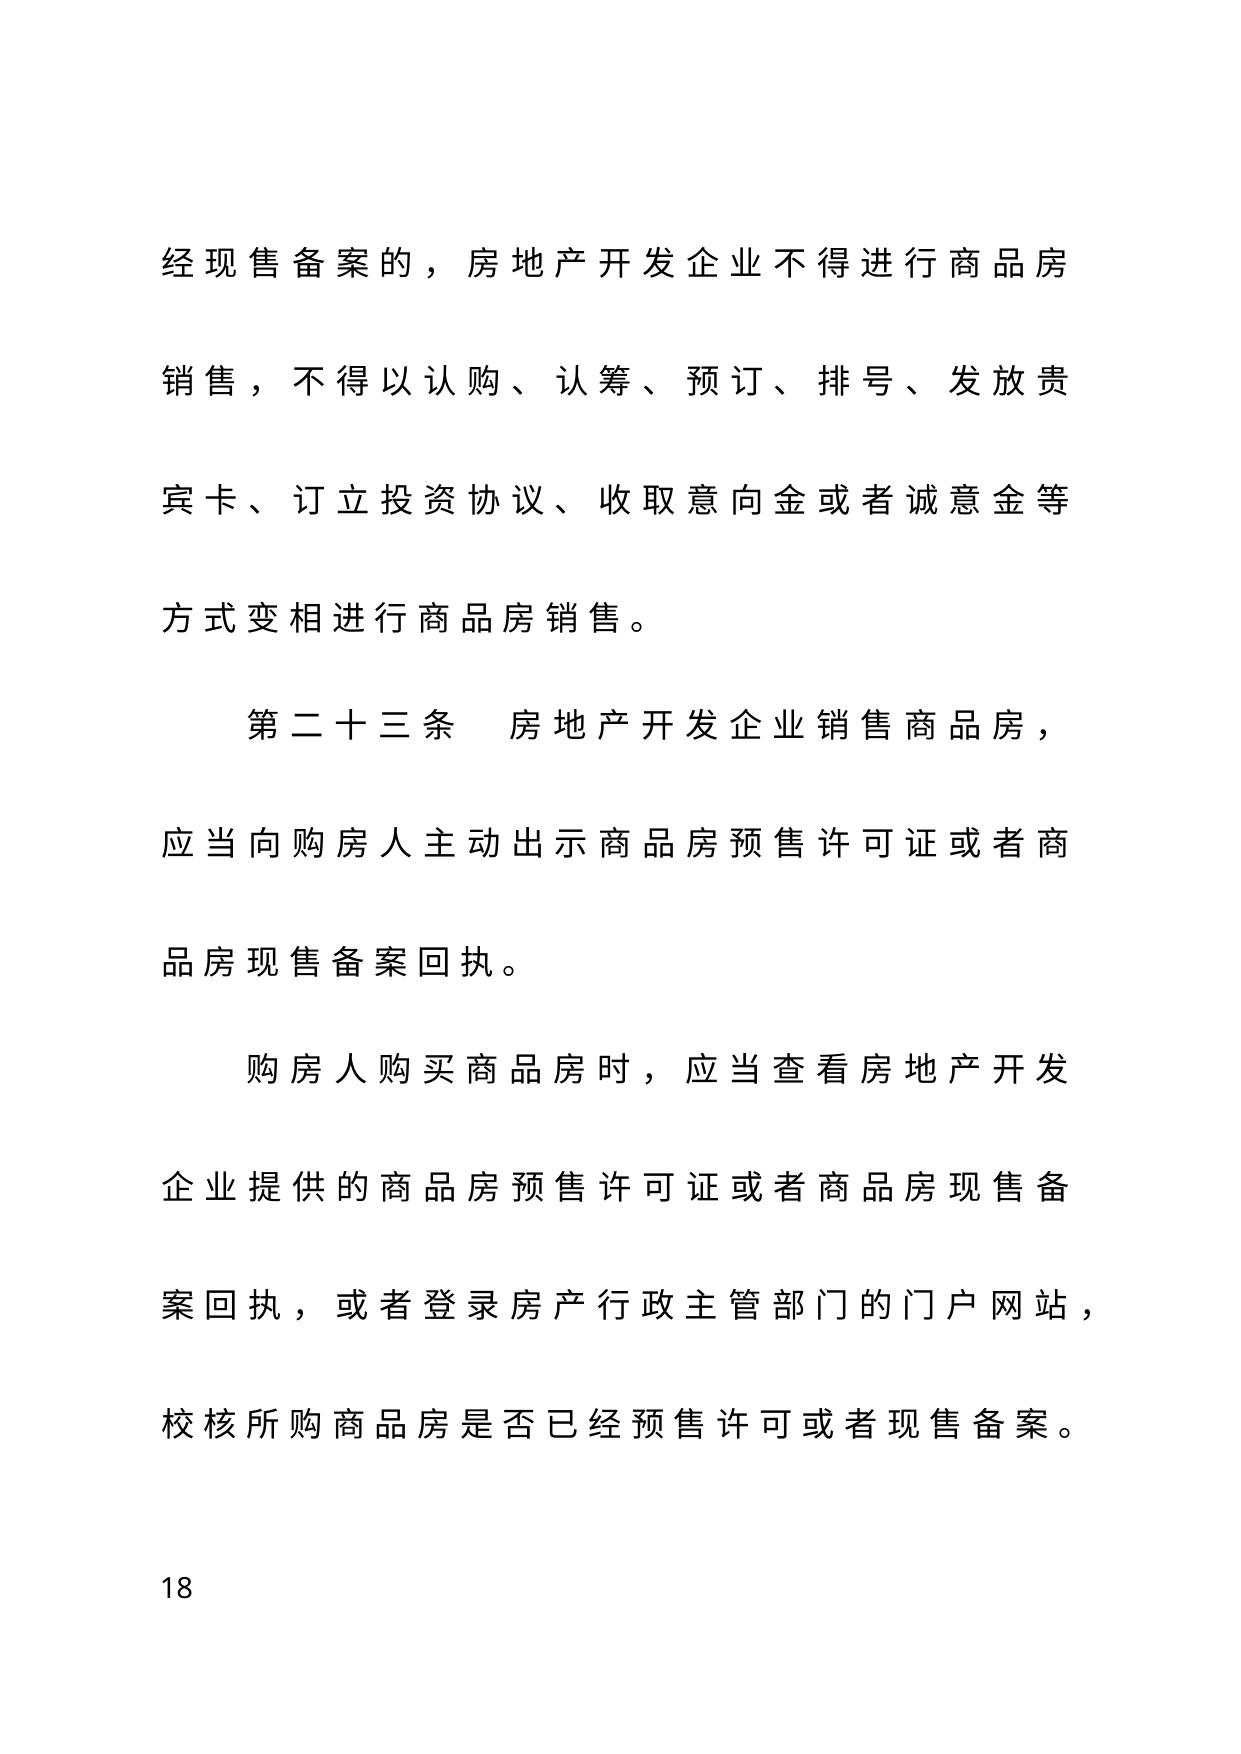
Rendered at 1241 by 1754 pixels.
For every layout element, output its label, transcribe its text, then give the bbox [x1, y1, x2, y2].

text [161, 213, 1079, 663]
text 第二十三条 房地产开发企业销售商品房，应当向购房人主动出示商品房预售许可证或者商品房现售备案回执。 [161, 676, 1079, 1007]
text 购房人购买商品房时，应当查看房地产开发企业提供的商品房预售许可证或者商品房现售备案回执，或者登录房产行政主管部门的门户网站，校核所购商品房是否已经预售许可或者现售备案。 [161, 1019, 1079, 1469]
